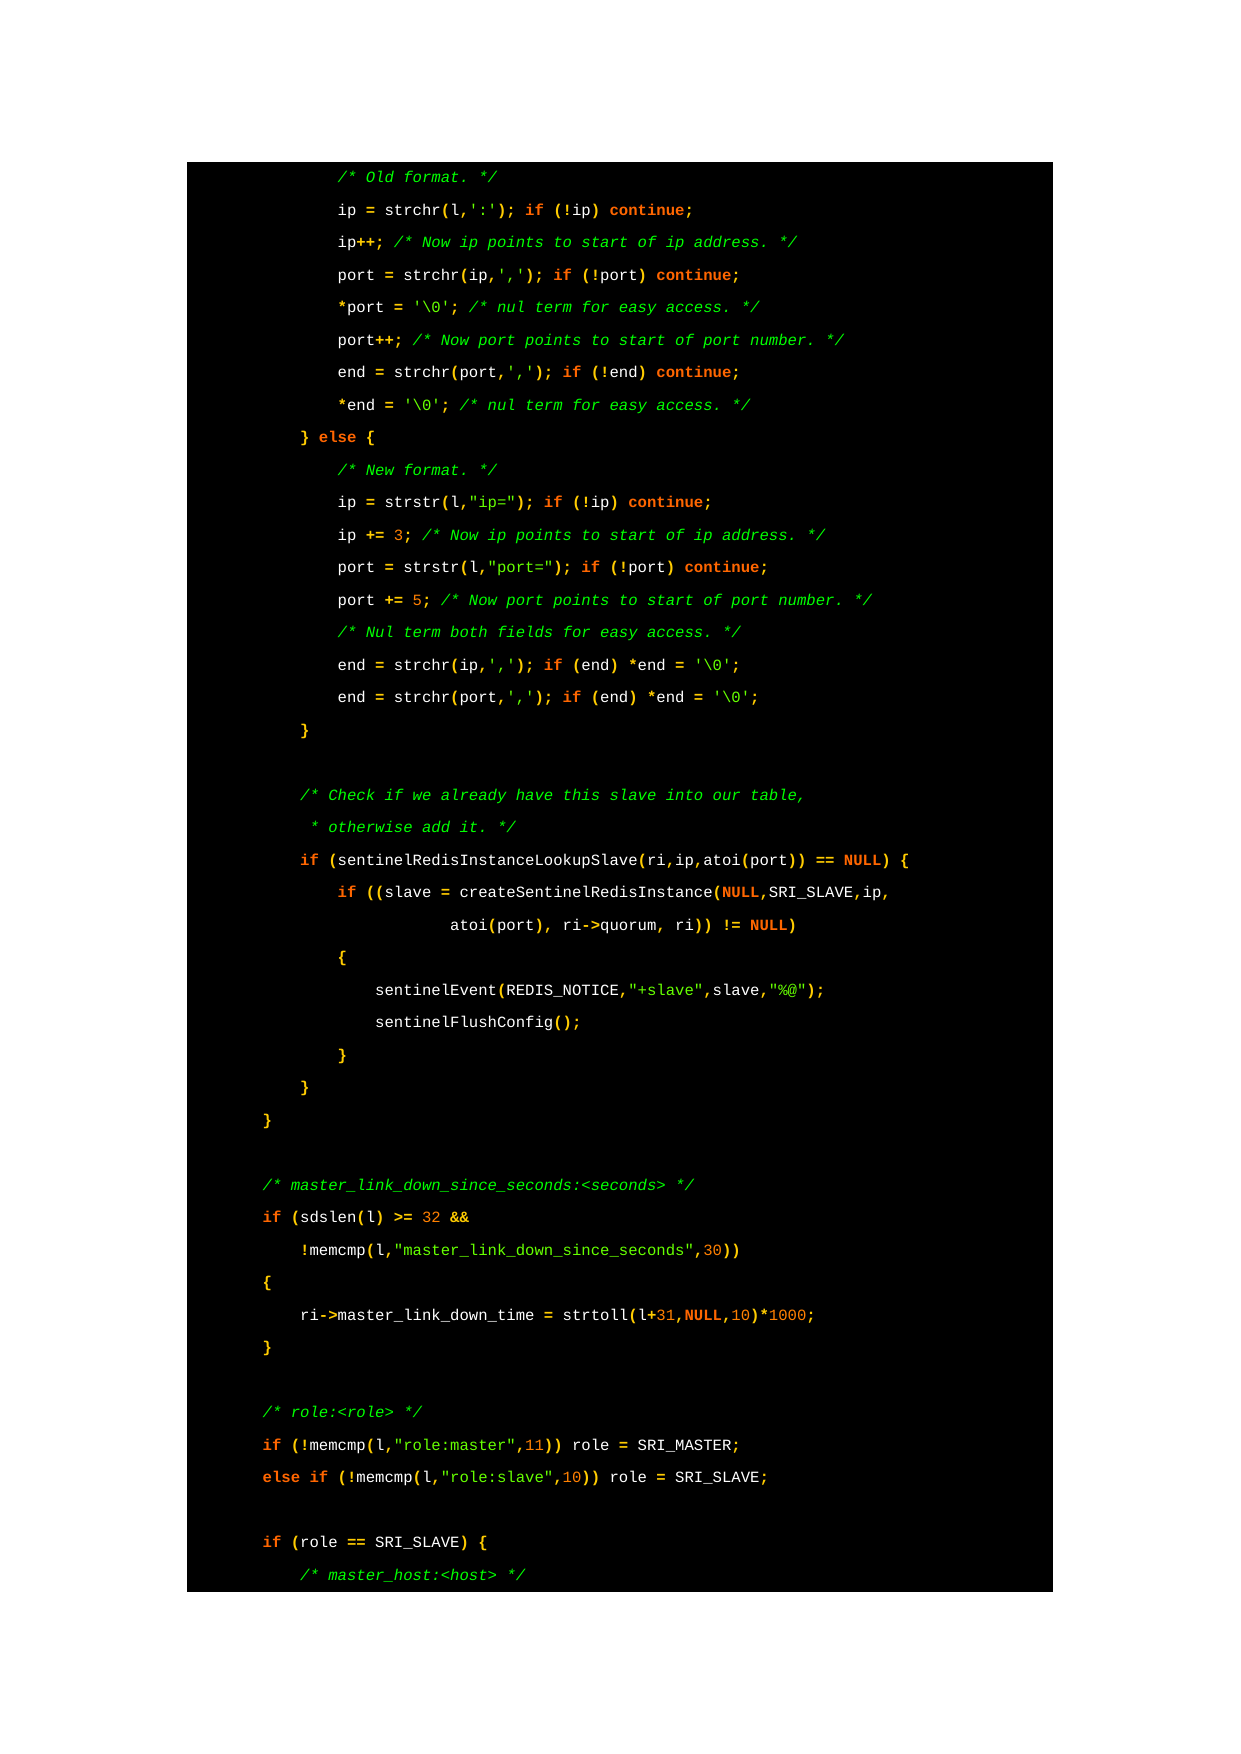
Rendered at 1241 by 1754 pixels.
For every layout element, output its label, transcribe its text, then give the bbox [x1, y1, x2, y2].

text port++; /* Now port points to start of port number. */ [187, 324, 1053, 357]
text if ((slave = createSentinelRedisInstance(NULL,SRI_SLAVE,ip, [187, 877, 1053, 909]
text /* Nul term both fields for easy access. */ [187, 617, 1053, 649]
text if (role == SRI_SLAVE) { [187, 1527, 1053, 1559]
text if (sentinelRedisInstanceLookupSlave(ri,ip,atoi(port)) == NULL) { [187, 844, 1053, 877]
text } [187, 714, 1053, 747]
text /* New format. */ [187, 454, 1053, 487]
text *port = '\0'; /* nul term for easy access. */ [187, 292, 1053, 324]
text ip = strchr(l,':'); if (!ip) continue; [187, 194, 1053, 227]
text /* master_host:<host> */ [187, 1559, 1053, 1592]
text else if (!memcmp(l,"role:slave",10)) role = SRI_SLAVE; [187, 1462, 1053, 1494]
text } [187, 1039, 1053, 1072]
text end = strchr(port,','); if (!end) continue; [187, 357, 1053, 389]
text ip += 3; /* Now ip points to start of ip address. */ [187, 519, 1053, 552]
text } [187, 1104, 1053, 1137]
text /* master_link_down_since_seconds:<seconds> */ [187, 1169, 1053, 1202]
text end = strchr(port,','); if (end) *end = '\0'; [187, 682, 1053, 714]
text !memcmp(l,"master_link_down_since_seconds",30)) [187, 1234, 1053, 1267]
text port = strstr(l,"port="); if (!port) continue; [187, 552, 1053, 584]
text ri->master_link_down_time = strtoll(l+31,NULL,10)*1000; [187, 1299, 1053, 1332]
text /* Old format. */ [187, 162, 1053, 194]
text end = strchr(ip,','); if (end) *end = '\0'; [187, 649, 1053, 682]
text } [187, 1332, 1053, 1364]
text /* role:<role> */ [187, 1397, 1053, 1429]
text } else { [187, 422, 1053, 454]
text sentinelFlushConfig(); [187, 1007, 1053, 1039]
text atoi(port), ri->quorum, ri)) != NULL) [187, 909, 1053, 942]
text if (!memcmp(l,"role:master",11)) role = SRI_MASTER; [187, 1429, 1053, 1462]
text sentinelEvent(REDIS_NOTICE,"+slave",slave,"%@"); [187, 974, 1053, 1007]
text ip++; /* Now ip points to start of ip address. */ [187, 227, 1053, 259]
text *end = '\0'; /* nul term for easy access. */ [187, 389, 1053, 422]
text * otherwise add it. */ [187, 812, 1053, 844]
text if (sdslen(l) >= 32 && [187, 1202, 1053, 1234]
text } [187, 1072, 1053, 1104]
text { [187, 942, 1053, 974]
text { [187, 1267, 1053, 1299]
text port += 5; /* Now port points to start of port number. */ [187, 584, 1053, 617]
text /* Check if we already have this slave into our table, [187, 779, 1053, 812]
text ip = strstr(l,"ip="); if (!ip) continue; [187, 487, 1053, 519]
text port = strchr(ip,','); if (!port) continue; [187, 259, 1053, 292]
